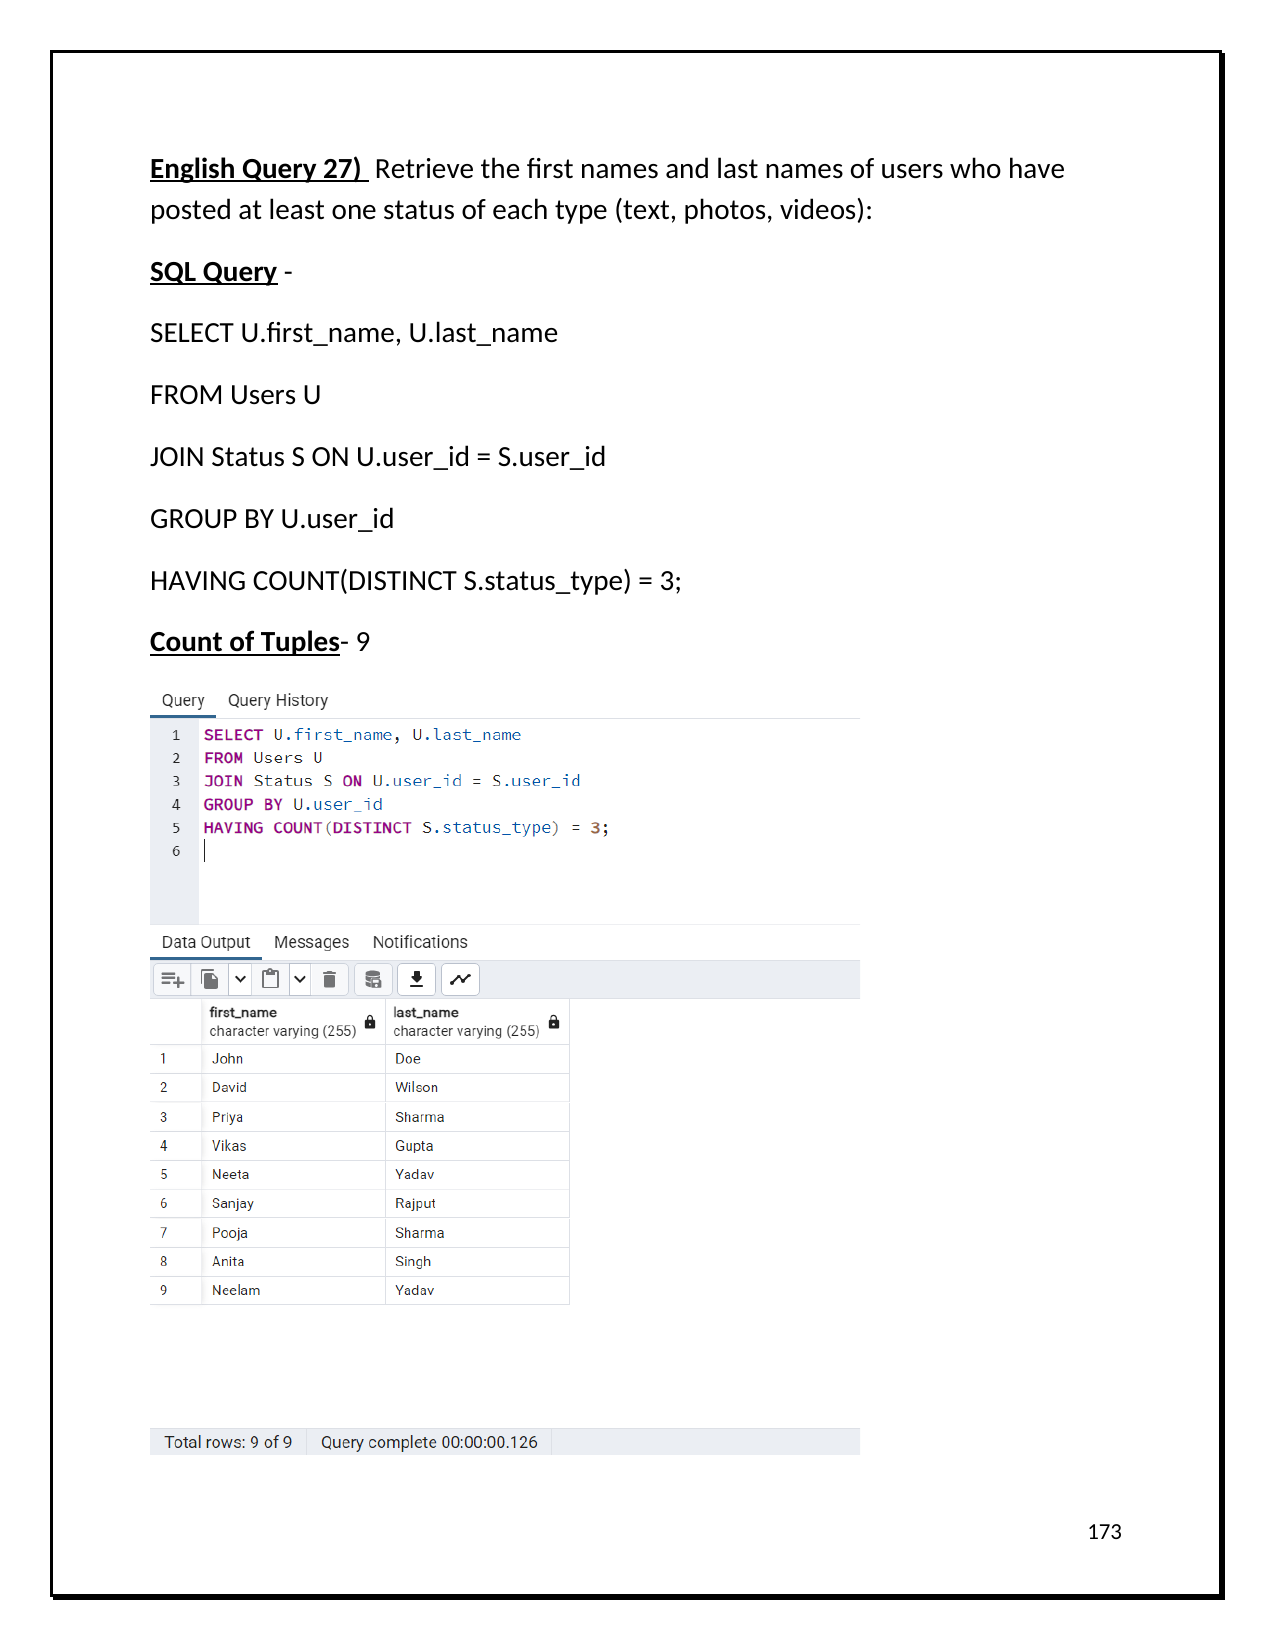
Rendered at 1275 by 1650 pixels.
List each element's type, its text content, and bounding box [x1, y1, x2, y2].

text GROUP BY U.user_id [150, 500, 1122, 535]
text English Query 27) Retrieve the first names and last names of users who have posted at least one status of each type (text, photos, videos): [150, 150, 1122, 227]
text JOIN Status S ON U.user_id = S.user_id [150, 438, 1122, 474]
text Count of Tuples- 9 [150, 623, 1122, 659]
picture [150, 685, 861, 1455]
text FROM Users U [150, 376, 1122, 412]
text SELECT U.first_name, U.last_name [150, 314, 1122, 350]
text HAVING COUNT(DISTINCT S.status_type) = 3; [150, 562, 1122, 597]
text SQL Query - [150, 253, 1122, 288]
